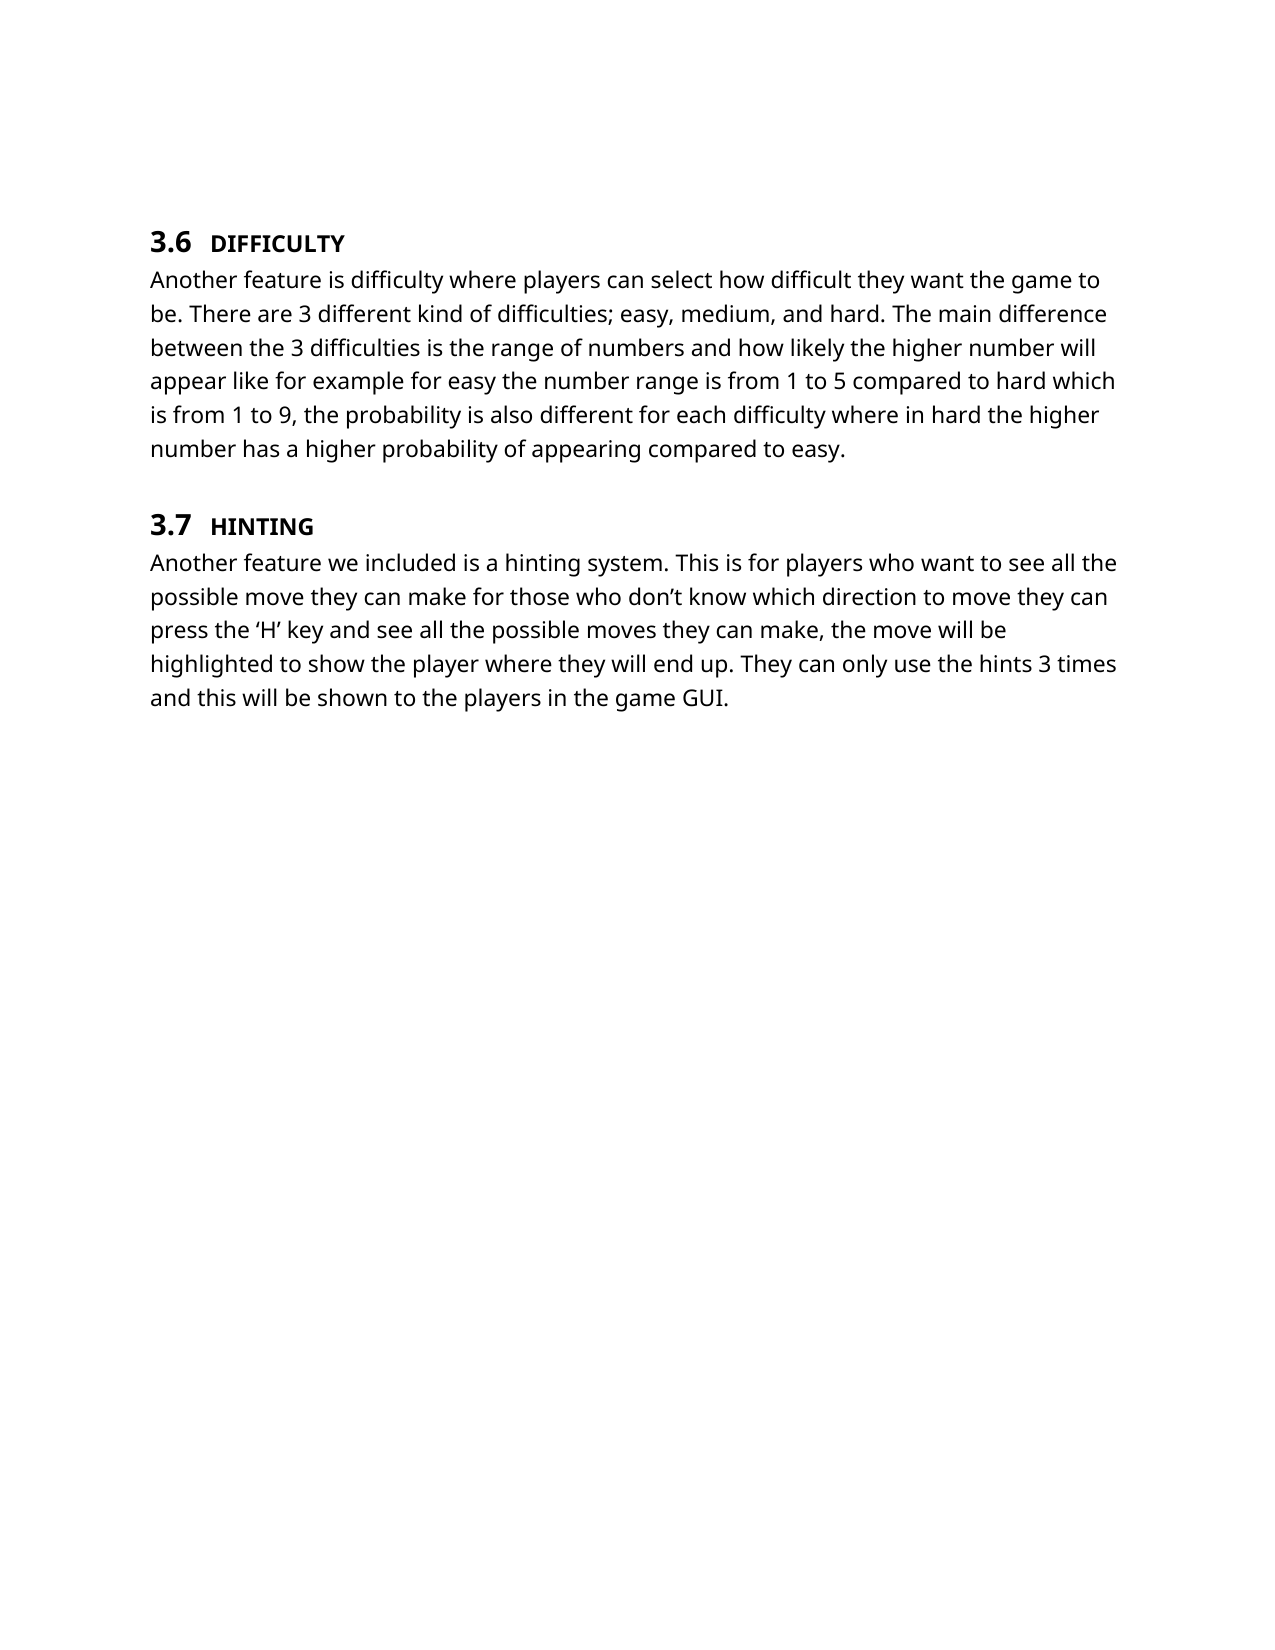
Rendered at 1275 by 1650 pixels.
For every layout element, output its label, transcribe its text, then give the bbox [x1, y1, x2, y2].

subtitle difficulty [150, 221, 1125, 261]
subtitle hinting [150, 504, 1125, 544]
text Another feature we included is a hinting system. This is for players who want to see all the possible move they can make for those who don’t know which direction to move they can press the ‘H’ key and see all the possible moves they can make, the move will be highlighted to show the player where they will end up. They can only use the hints 3 times and this will be shown to the players in the game GUI. [150, 547, 1125, 713]
text Another feature is difficulty where players can select how difficult they want the game to be. There are 3 different kind of difficulties; easy, medium, and hard. The main difference between the 3 difficulties is the range of numbers and how likely the higher number will appear like for example for easy the number range is from 1 to 5 compared to hard which is from 1 to 9, the probability is also different for each difficulty where in hard the higher number has a higher probability of appearing compared to easy. [150, 264, 1125, 464]
